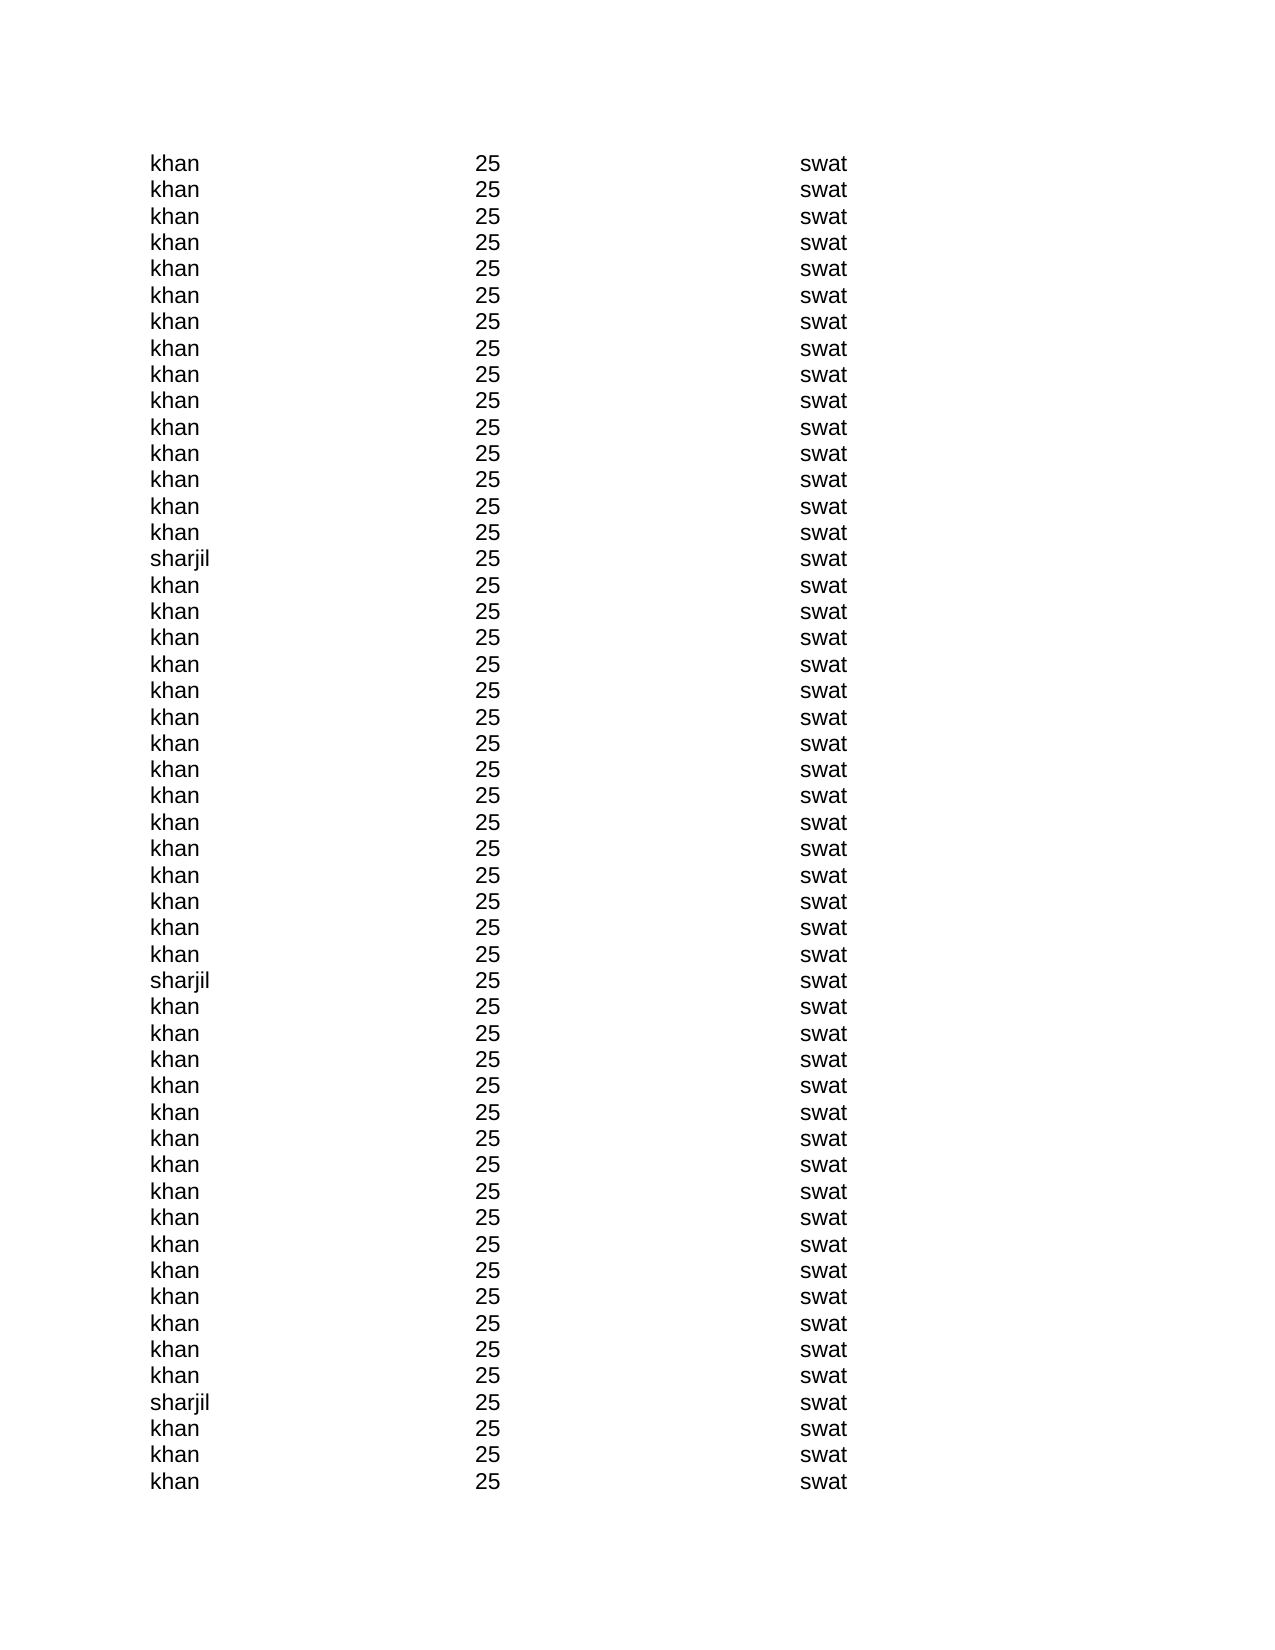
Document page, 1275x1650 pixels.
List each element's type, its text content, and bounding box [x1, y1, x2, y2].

table_cell swat [800, 1099, 1125, 1125]
table_cell swat [800, 308, 1125, 334]
table_cell swat [800, 440, 1125, 466]
table_cell 25 [475, 572, 800, 598]
table_cell 25 [475, 1151, 800, 1178]
table_cell swat [800, 1073, 1125, 1099]
table_cell khan [150, 1310, 475, 1336]
table_cell swat [800, 862, 1125, 888]
table_cell 25 [475, 203, 800, 229]
table_cell swat [800, 176, 1125, 203]
table_cell swat [800, 1415, 1125, 1441]
table_cell swat [800, 756, 1125, 782]
table_cell swat [800, 1151, 1125, 1178]
table_cell swat [800, 229, 1125, 255]
table_cell 25 [475, 414, 800, 440]
table_cell swat [800, 1336, 1125, 1362]
table_cell 25 [475, 914, 800, 941]
table_cell khan [150, 1020, 475, 1046]
table_cell swat [800, 1257, 1125, 1283]
table_cell swat [800, 255, 1125, 282]
table_cell swat [800, 519, 1125, 545]
table_cell swat [800, 730, 1125, 756]
table_cell 25 [475, 1336, 800, 1362]
table_cell swat [800, 1178, 1125, 1204]
table_cell 25 [475, 651, 800, 677]
table_cell swat [800, 1204, 1125, 1231]
table_cell 25 [475, 335, 800, 361]
table_cell khan [150, 730, 475, 756]
table_cell sharjil [150, 545, 475, 572]
table_cell 25 [475, 1362, 800, 1389]
table_cell khan [150, 993, 475, 1020]
table_cell khan [150, 572, 475, 598]
table_cell khan [150, 1415, 475, 1441]
table_cell khan [150, 704, 475, 730]
table_cell khan [150, 519, 475, 545]
table_cell 25 [475, 440, 800, 466]
table_cell 25 [475, 756, 800, 782]
table_cell 25 [475, 835, 800, 862]
table_cell swat [800, 1389, 1125, 1415]
table_cell khan [150, 1441, 475, 1468]
table_cell swat [800, 493, 1125, 519]
table_cell swat [800, 466, 1125, 493]
table_cell khan [150, 1283, 475, 1309]
table_cell sharjil [150, 1389, 475, 1415]
table_cell khan [150, 598, 475, 624]
table_cell 25 [475, 809, 800, 835]
table_cell 25 [475, 888, 800, 914]
table_cell 25 [475, 730, 800, 756]
table_cell 25 [475, 255, 800, 282]
table_cell 25 [475, 308, 800, 334]
table_cell swat [800, 914, 1125, 941]
table_cell khan [150, 809, 475, 835]
table_cell khan [150, 493, 475, 519]
table_cell 25 [475, 1441, 800, 1468]
table_cell khan [150, 466, 475, 493]
table_cell sharjil [150, 967, 475, 993]
table_cell khan [150, 414, 475, 440]
table_cell swat [800, 809, 1125, 835]
table_cell 25 [475, 941, 800, 967]
table_cell khan [150, 282, 475, 308]
table_cell khan [150, 914, 475, 941]
table_cell 25 [475, 466, 800, 493]
table_cell khan [150, 440, 475, 466]
table_cell khan [150, 1231, 475, 1257]
table_cell 25 [475, 493, 800, 519]
table_cell swat [800, 1125, 1125, 1151]
table_cell khan [150, 361, 475, 387]
table_cell 25 [475, 1310, 800, 1336]
table_cell khan [150, 651, 475, 677]
table_cell swat [800, 1310, 1125, 1336]
table_cell 25 [475, 1046, 800, 1072]
table_cell swat [800, 624, 1125, 651]
table_cell khan [150, 150, 475, 176]
table_cell swat [800, 282, 1125, 308]
table_cell swat [800, 598, 1125, 624]
table_cell 25 [475, 545, 800, 572]
table_cell 25 [475, 1231, 800, 1257]
table_cell 25 [475, 387, 800, 413]
table_cell swat [800, 888, 1125, 914]
table_cell khan [150, 677, 475, 703]
table_cell 25 [475, 677, 800, 703]
table_cell 25 [475, 704, 800, 730]
table_cell 25 [475, 229, 800, 255]
table_cell khan [150, 229, 475, 255]
table_cell khan [150, 1336, 475, 1362]
table_cell 25 [475, 282, 800, 308]
table_cell khan [150, 624, 475, 651]
table_cell khan [150, 783, 475, 809]
table_cell khan [150, 1468, 475, 1494]
table_cell 25 [475, 1125, 800, 1151]
table_cell swat [800, 361, 1125, 387]
table_cell 25 [475, 1283, 800, 1309]
table_cell swat [800, 414, 1125, 440]
table_cell khan [150, 1178, 475, 1204]
table_cell 25 [475, 150, 800, 176]
table_cell swat [800, 1283, 1125, 1309]
table_cell khan [150, 176, 475, 203]
table_cell 25 [475, 624, 800, 651]
table_cell 25 [475, 598, 800, 624]
table_cell 25 [475, 1468, 800, 1494]
table_cell swat [800, 1468, 1125, 1494]
table_cell khan [150, 203, 475, 229]
table_cell 25 [475, 1099, 800, 1125]
table_cell khan [150, 1046, 475, 1072]
table_cell 25 [475, 176, 800, 203]
table_cell 25 [475, 1204, 800, 1231]
table_cell 25 [475, 1389, 800, 1415]
table_cell khan [150, 756, 475, 782]
table_cell khan [150, 1204, 475, 1231]
table_cell 25 [475, 361, 800, 387]
table_cell 25 [475, 1073, 800, 1099]
table_cell 25 [475, 1257, 800, 1283]
table_cell khan [150, 1362, 475, 1389]
table_cell khan [150, 308, 475, 334]
table_cell swat [800, 203, 1125, 229]
table_cell 25 [475, 1020, 800, 1046]
table_cell swat [800, 1046, 1125, 1072]
table_cell khan [150, 941, 475, 967]
table_cell swat [800, 941, 1125, 967]
table_cell swat [800, 835, 1125, 862]
table_cell khan [150, 862, 475, 888]
table_cell khan [150, 835, 475, 862]
table_cell swat [800, 677, 1125, 703]
table_cell swat [800, 572, 1125, 598]
table_cell swat [800, 335, 1125, 361]
table_cell 25 [475, 862, 800, 888]
table_cell swat [800, 387, 1125, 413]
table_cell khan [150, 1257, 475, 1283]
table_cell swat [800, 704, 1125, 730]
table_cell 25 [475, 1178, 800, 1204]
table_cell 25 [475, 967, 800, 993]
table_cell 25 [475, 1415, 800, 1441]
table_cell swat [800, 783, 1125, 809]
table_cell khan [150, 1125, 475, 1151]
table_cell swat [800, 545, 1125, 572]
table_cell khan [150, 335, 475, 361]
table_cell khan [150, 255, 475, 282]
table_cell swat [800, 1231, 1125, 1257]
table_cell swat [800, 1441, 1125, 1468]
table_cell swat [800, 1020, 1125, 1046]
table_cell khan [150, 387, 475, 413]
table_cell 25 [475, 519, 800, 545]
table_cell swat [800, 150, 1125, 176]
table_cell swat [800, 993, 1125, 1020]
table_cell swat [800, 1362, 1125, 1389]
table_cell 25 [475, 783, 800, 809]
table_cell khan [150, 1151, 475, 1178]
table_cell khan [150, 1099, 475, 1125]
table_cell 25 [475, 993, 800, 1020]
table_cell khan [150, 1073, 475, 1099]
table_cell swat [800, 967, 1125, 993]
table_cell khan [150, 888, 475, 914]
table_cell swat [800, 651, 1125, 677]
